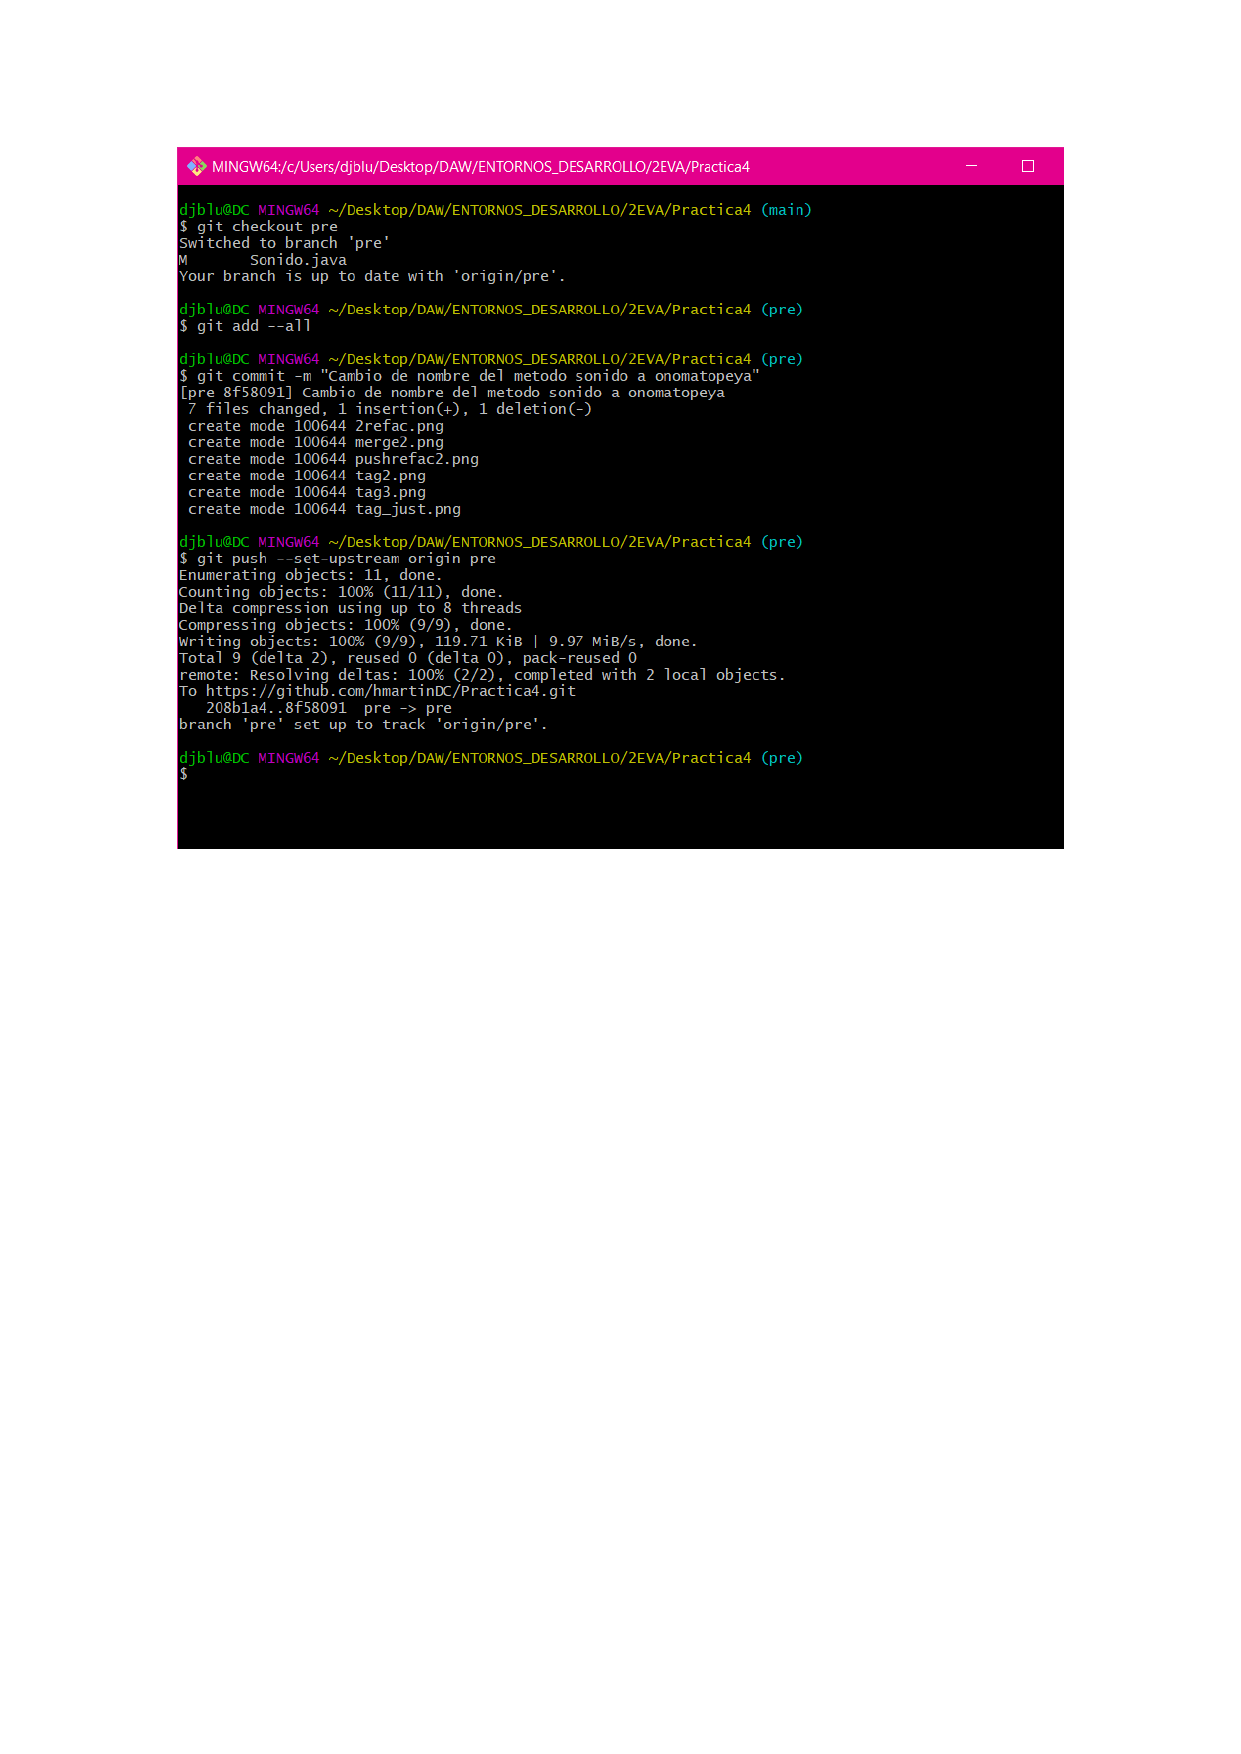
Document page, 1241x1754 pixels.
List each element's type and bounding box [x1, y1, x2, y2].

picture [177, 147, 1064, 849]
